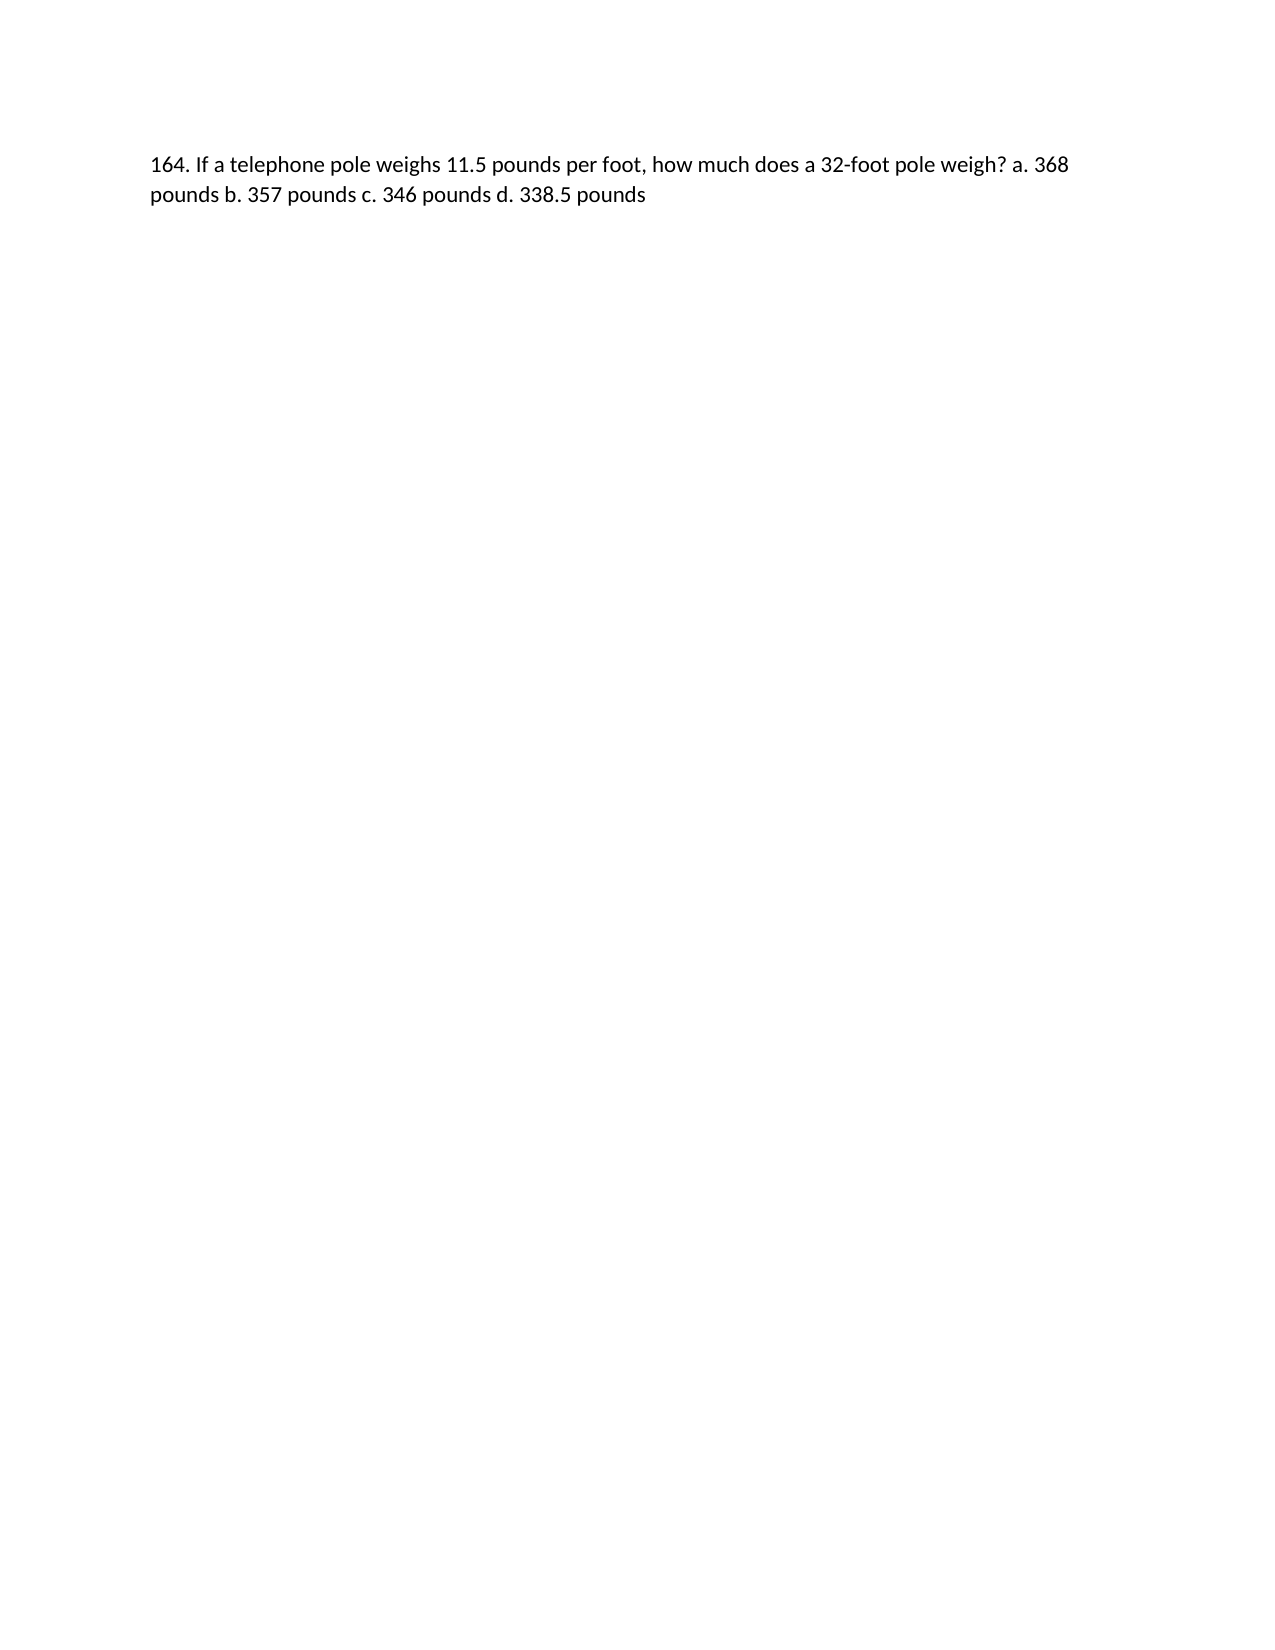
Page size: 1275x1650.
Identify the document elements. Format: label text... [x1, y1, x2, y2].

text 164. If a telephone pole weighs 11.5 pounds per foot, how much does a 32-foot pole weigh? a. 368 pounds b. 357 pounds c. 346 pounds d. 338.5 pounds [150, 150, 1125, 208]
